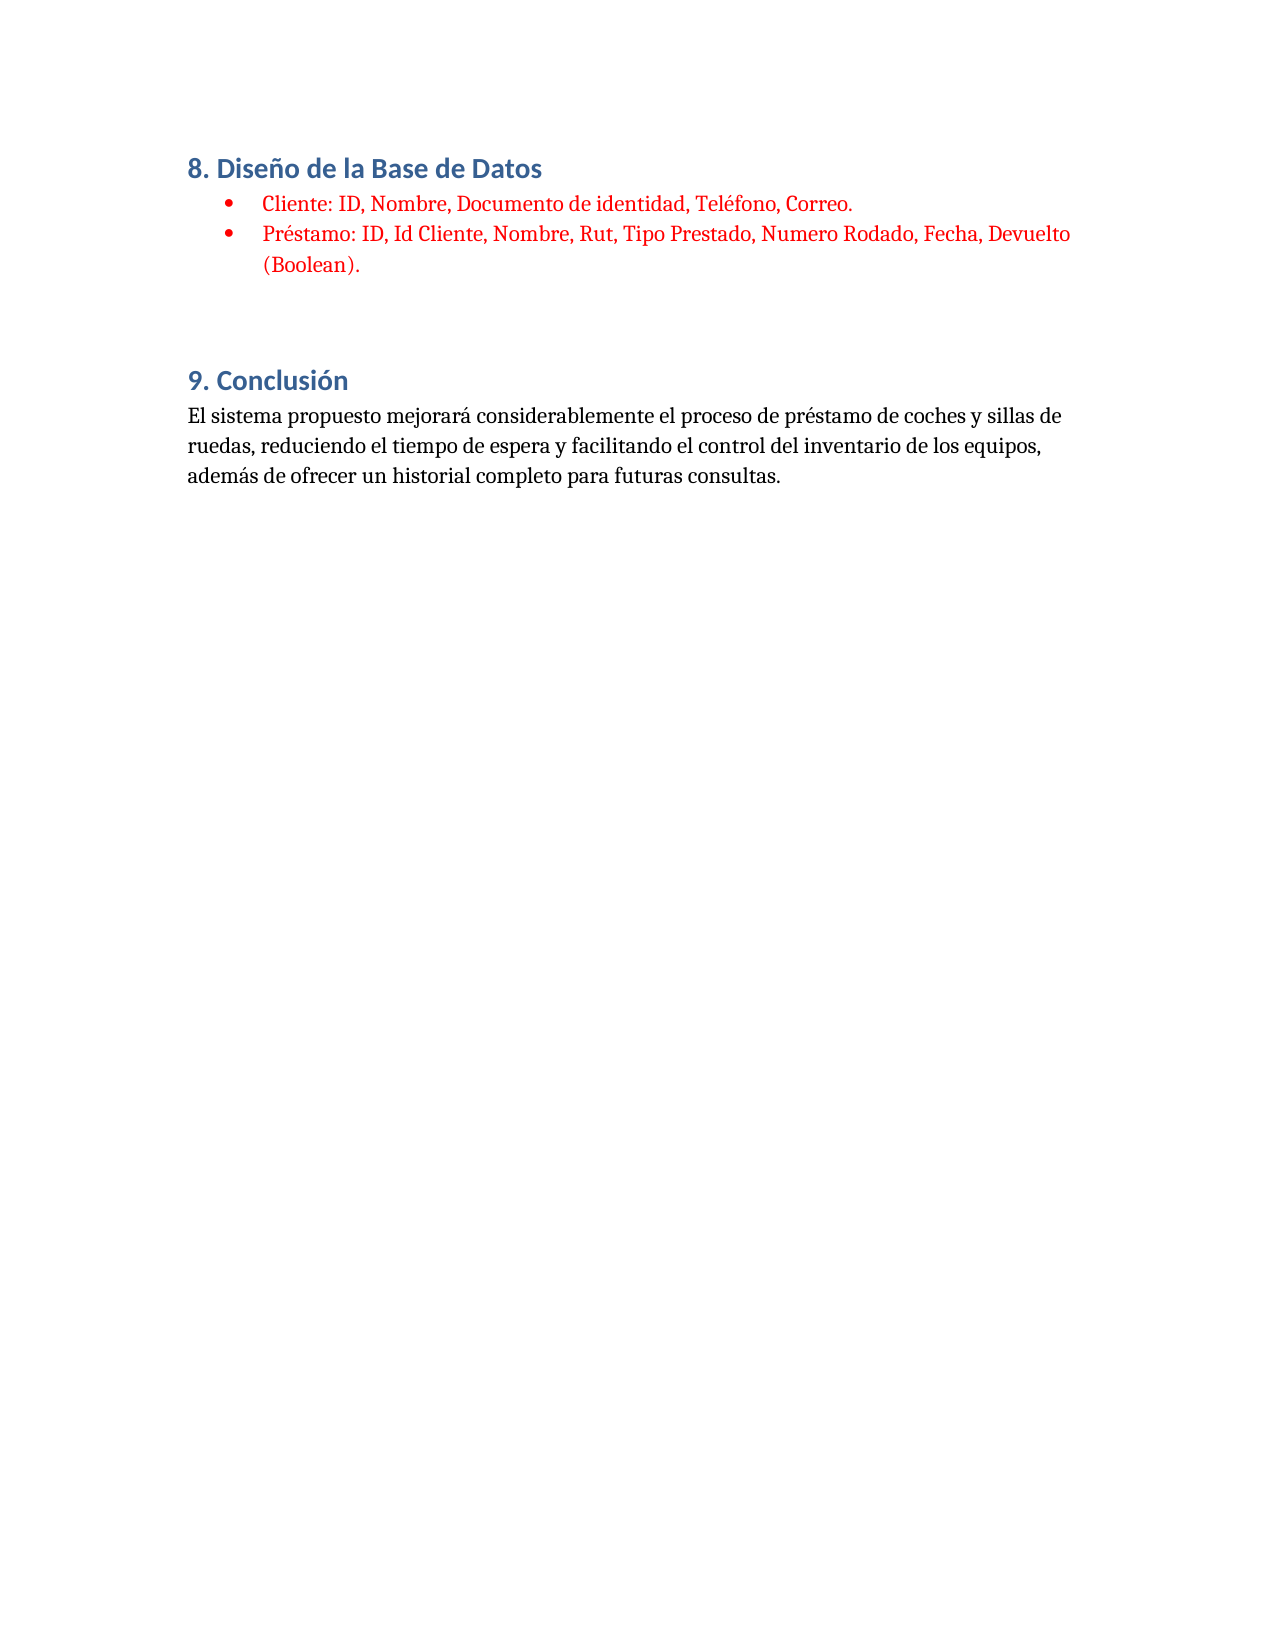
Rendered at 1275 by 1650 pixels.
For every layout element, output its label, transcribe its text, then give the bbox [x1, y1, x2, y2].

subtitle 9. Conclusión [187, 362, 1087, 397]
text El sistema propuesto mejorará considerablemente el proceso de préstamo de coches y sillas de ruedas, reduciendo el tiempo de espera y facilitando el control del inventario de los equipos, además de ofrecer un historial completo para futuras consultas. [187, 403, 1087, 489]
subtitle 8. Diseño de la Base de Datos [187, 150, 1087, 186]
list Cliente: ID, Nombre, Documento de identidad, Teléfono, Correo. [225, 191, 1087, 217]
list Préstamo: ID, Id Cliente, Nombre, Rut, Tipo Prestado, Numero Rodado, Fecha, Devuelto (Boolean). [225, 221, 1087, 278]
